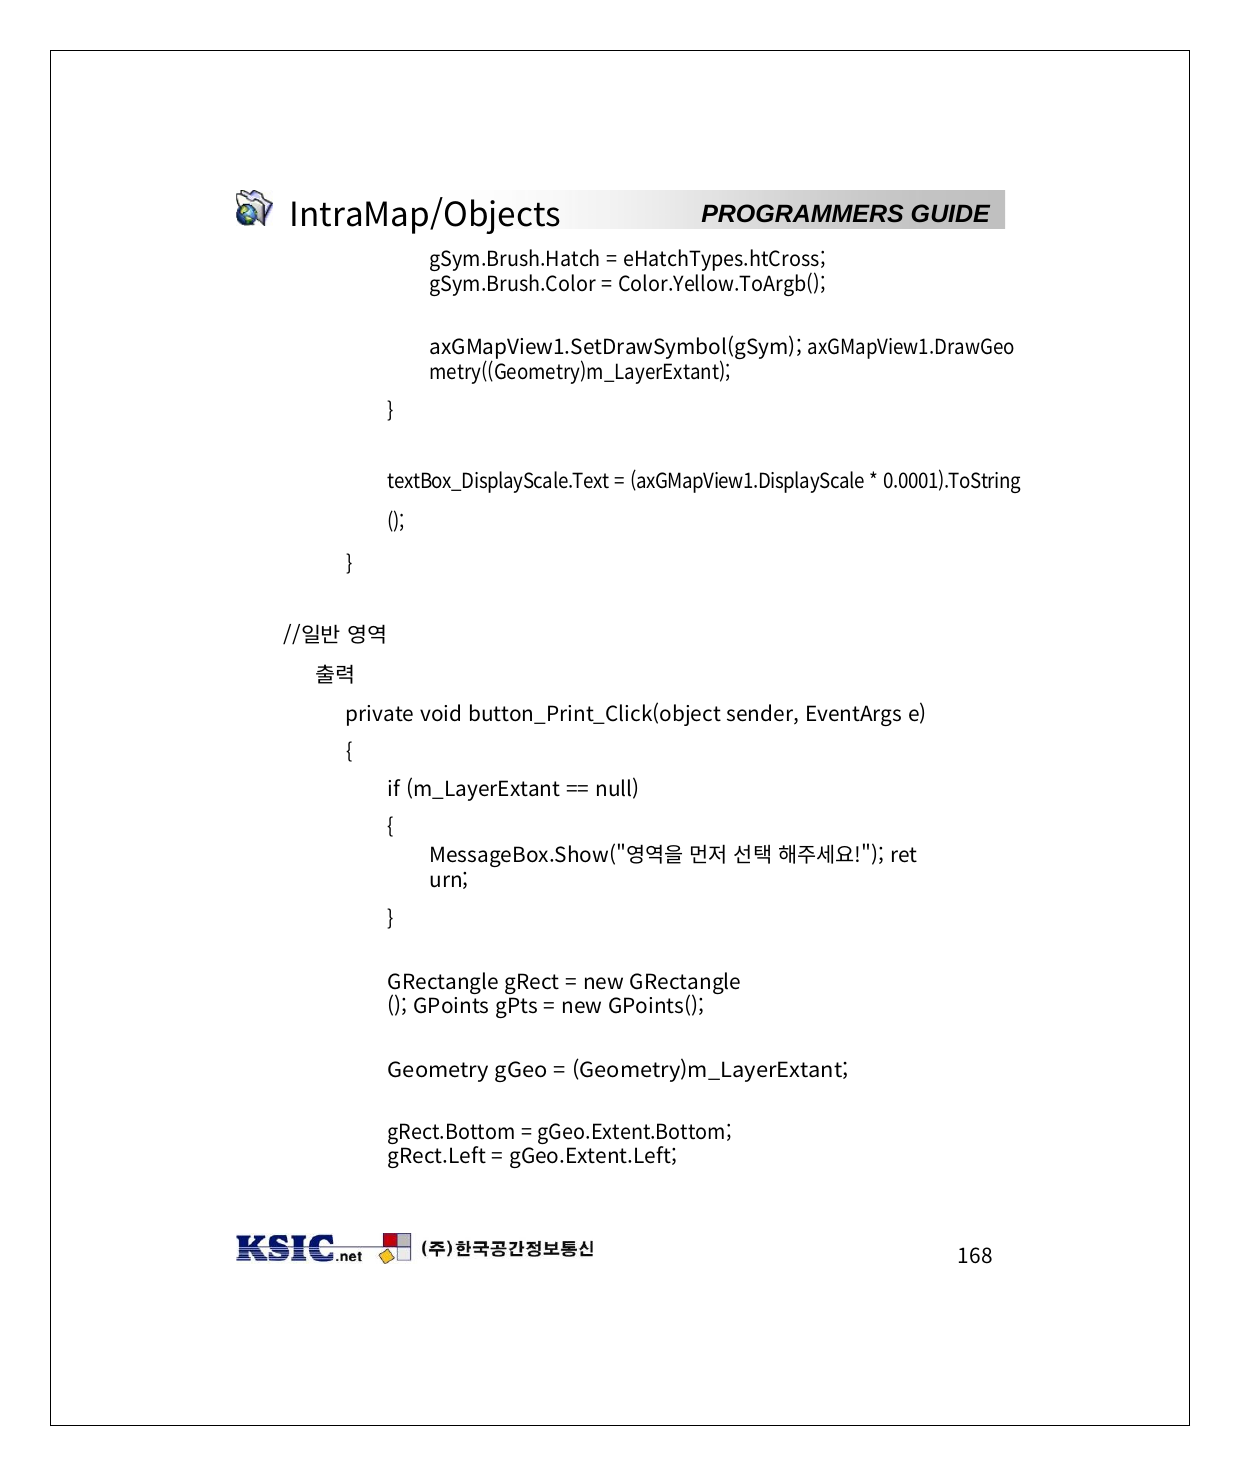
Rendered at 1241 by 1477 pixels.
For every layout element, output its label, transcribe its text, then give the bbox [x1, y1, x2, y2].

picture [236, 190, 273, 226]
picture [236, 1233, 593, 1264]
text IntraMap/Objects PROGRAMMERS GUIDE [236, 187, 1065, 236]
